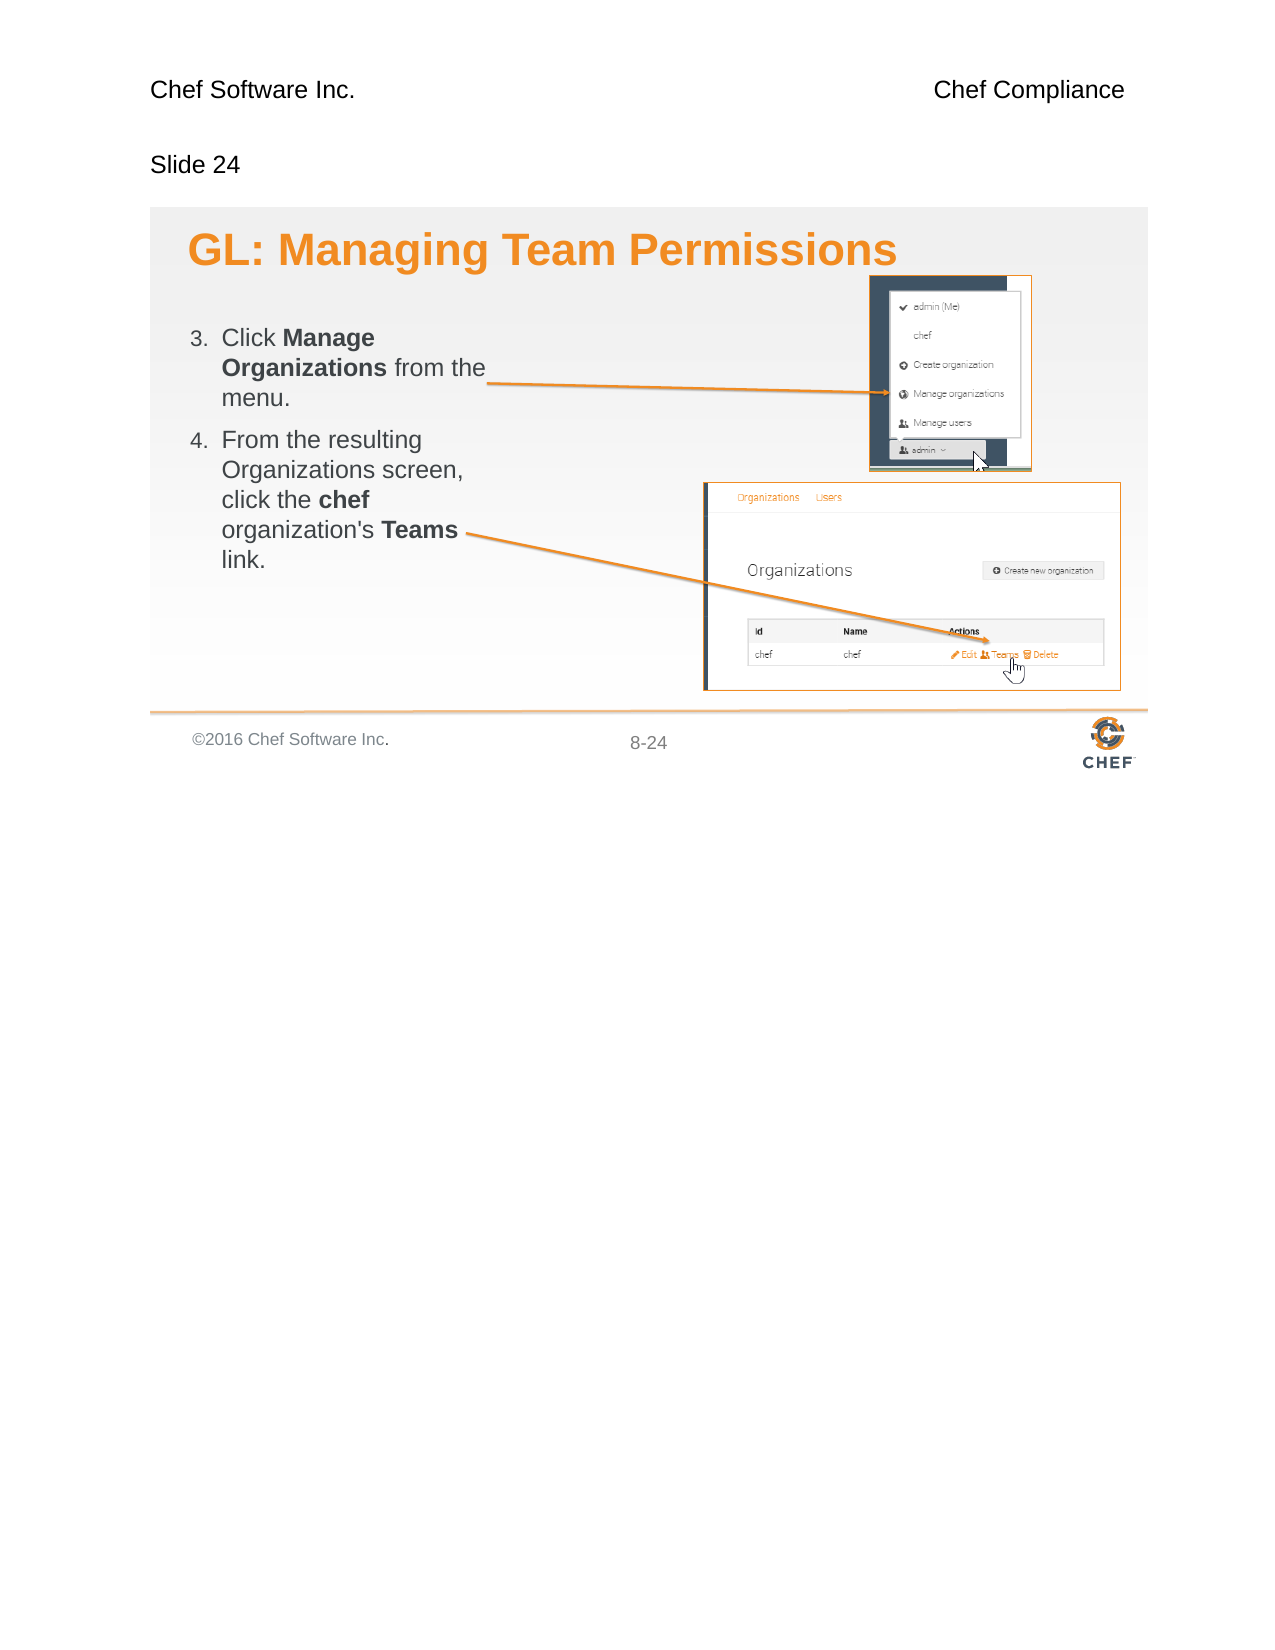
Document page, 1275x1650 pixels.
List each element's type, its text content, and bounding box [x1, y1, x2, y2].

text Slide 24 [150, 150, 1125, 179]
